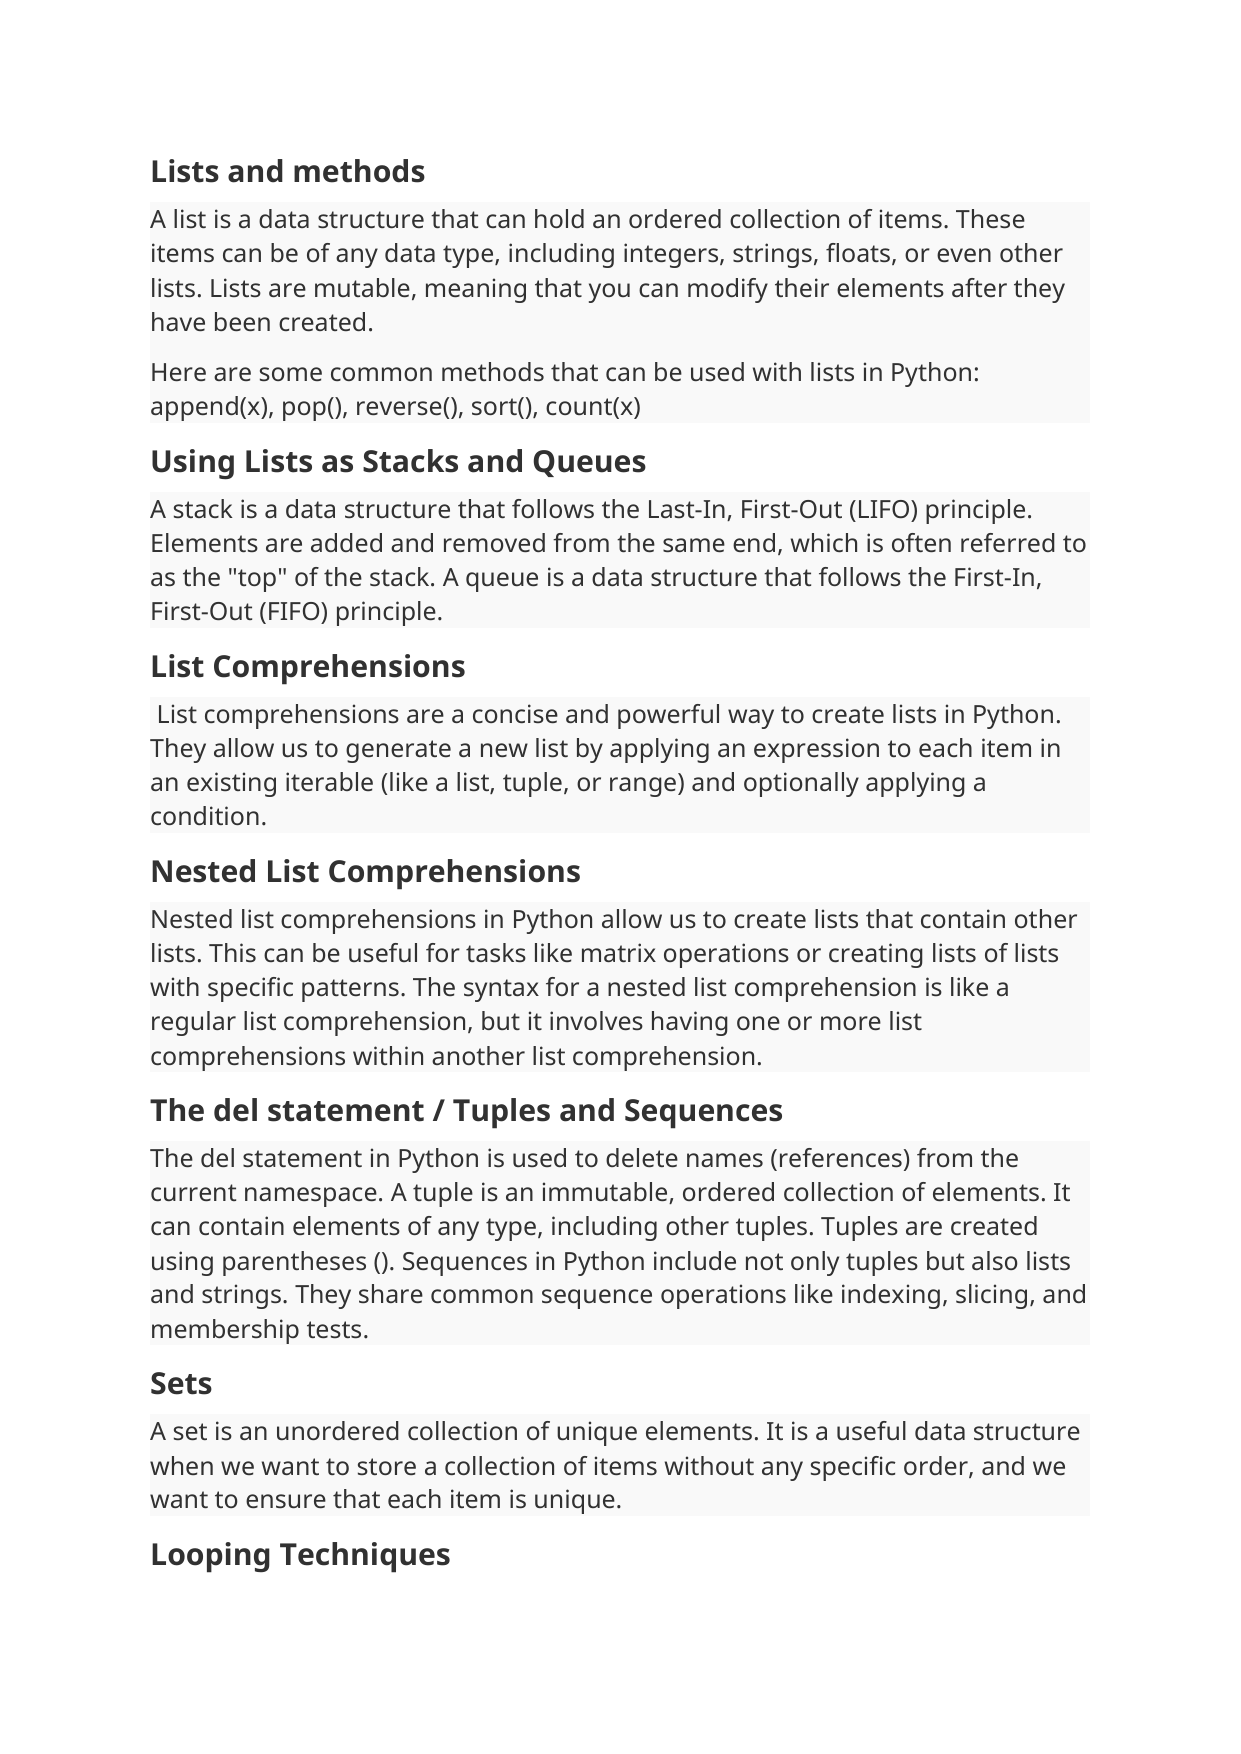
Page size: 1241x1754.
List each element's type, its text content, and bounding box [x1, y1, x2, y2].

text The del statement / Tuples and Sequences [150, 1089, 1090, 1130]
text Nested List Comprehensions [150, 850, 1090, 891]
text Nested list comprehensions in Python allow us to create lists that contain other lists. This can be useful for tasks like matrix operations or creating lists of lists with specific patterns. The syntax for a nested list comprehension is like a regular list comprehension, but it involves having one or more list comprehensions within another list comprehension. [150, 902, 1090, 1072]
text Looping Techniques [150, 1533, 1090, 1574]
text Sets [150, 1362, 1090, 1403]
text A list is a data structure that can hold an ordered collection of items. These items can be of any data type, including integers, strings, floats, or even other lists. Lists are mutable, meaning that you can modify their elements after they have been created. [150, 202, 1090, 338]
text A stack is a data structure that follows the Last-In, First-Out (LIFO) principle. Elements are added and removed from the same end, which is often referred to as the "top" of the stack. A queue is a data structure that follows the First-In, First-Out (FIFO) principle. [150, 492, 1090, 628]
text The del statement in Python is used to delete names (references) from the current namespace. A tuple is an immutable, ordered collection of elements. It can contain elements of any type, including other tuples. Tuples are created using parentheses (). Sequences in Python include not only tuples but also lists and strings. They share common sequence operations like indexing, slicing, and membership tests. [150, 1141, 1090, 1345]
text List comprehensions are a concise and powerful way to create lists in Python. They allow us to generate a new list by applying an expression to each item in an existing iterable (like a list, tuple, or range) and optionally applying a condition. [150, 697, 1090, 833]
text Here are some common methods that can be used with lists in Python: append(x), pop(), reverse(), sort(), count(x) [150, 355, 1090, 423]
text List Comprehensions [150, 645, 1090, 686]
text Using Lists as Stacks and Queues [150, 440, 1090, 481]
text Lists and methods [150, 150, 1090, 191]
text A set is an unordered collection of unique elements. It is a useful data structure when we want to store a collection of items without any specific order, and we want to ensure that each item is unique. [150, 1414, 1090, 1516]
